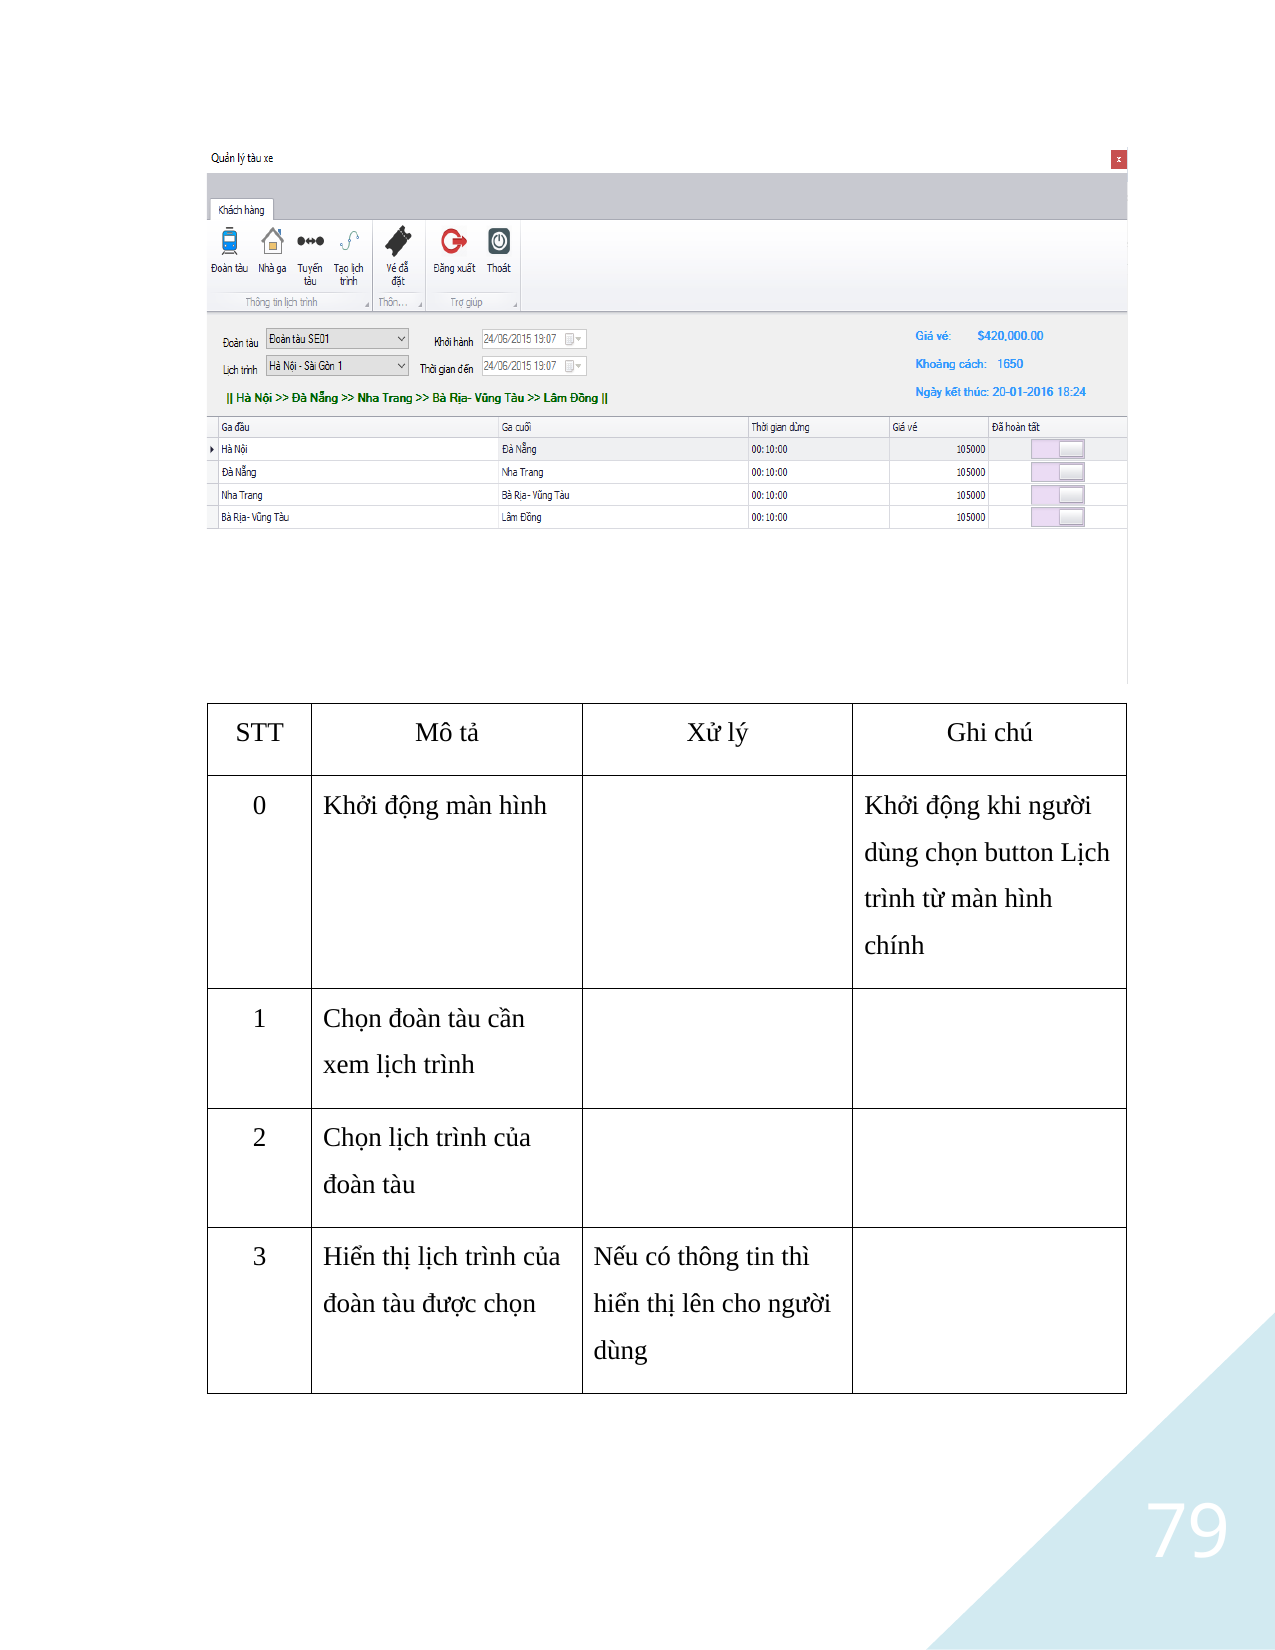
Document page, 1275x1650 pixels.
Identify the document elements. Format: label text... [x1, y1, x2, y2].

table_cell 3 [208, 1228, 311, 1393]
table_cell Khởi động màn hình [312, 776, 582, 988]
table_cell 0 [208, 776, 311, 988]
table_cell [853, 1109, 1126, 1227]
table_cell [583, 1109, 852, 1227]
table_cell [583, 776, 852, 988]
table_cell 1 [208, 989, 311, 1107]
table_cell Chọn lịch trình của đoàn tàu [312, 1109, 582, 1227]
table_cell Hiển thị lịch trình của đoàn tàu được chọn [312, 1228, 582, 1393]
picture [206, 147, 1128, 684]
table_cell Khởi động khi người dùng chọn button Lịch trình từ màn hình chính [853, 776, 1126, 988]
table_cell [853, 989, 1126, 1107]
table_header STT [208, 704, 311, 775]
table_cell [853, 1228, 1126, 1393]
table_cell [583, 989, 852, 1107]
table_cell Chọn đoàn tàu cần xem lịch trình [312, 989, 582, 1107]
table_header Mô tả [312, 704, 582, 775]
table_header Ghi chú [853, 704, 1126, 775]
table_cell 2 [208, 1109, 311, 1227]
table_header Xử lý [583, 704, 852, 775]
table_cell Nếu có thông tin thì hiển thị lên cho người dùng [583, 1228, 852, 1393]
